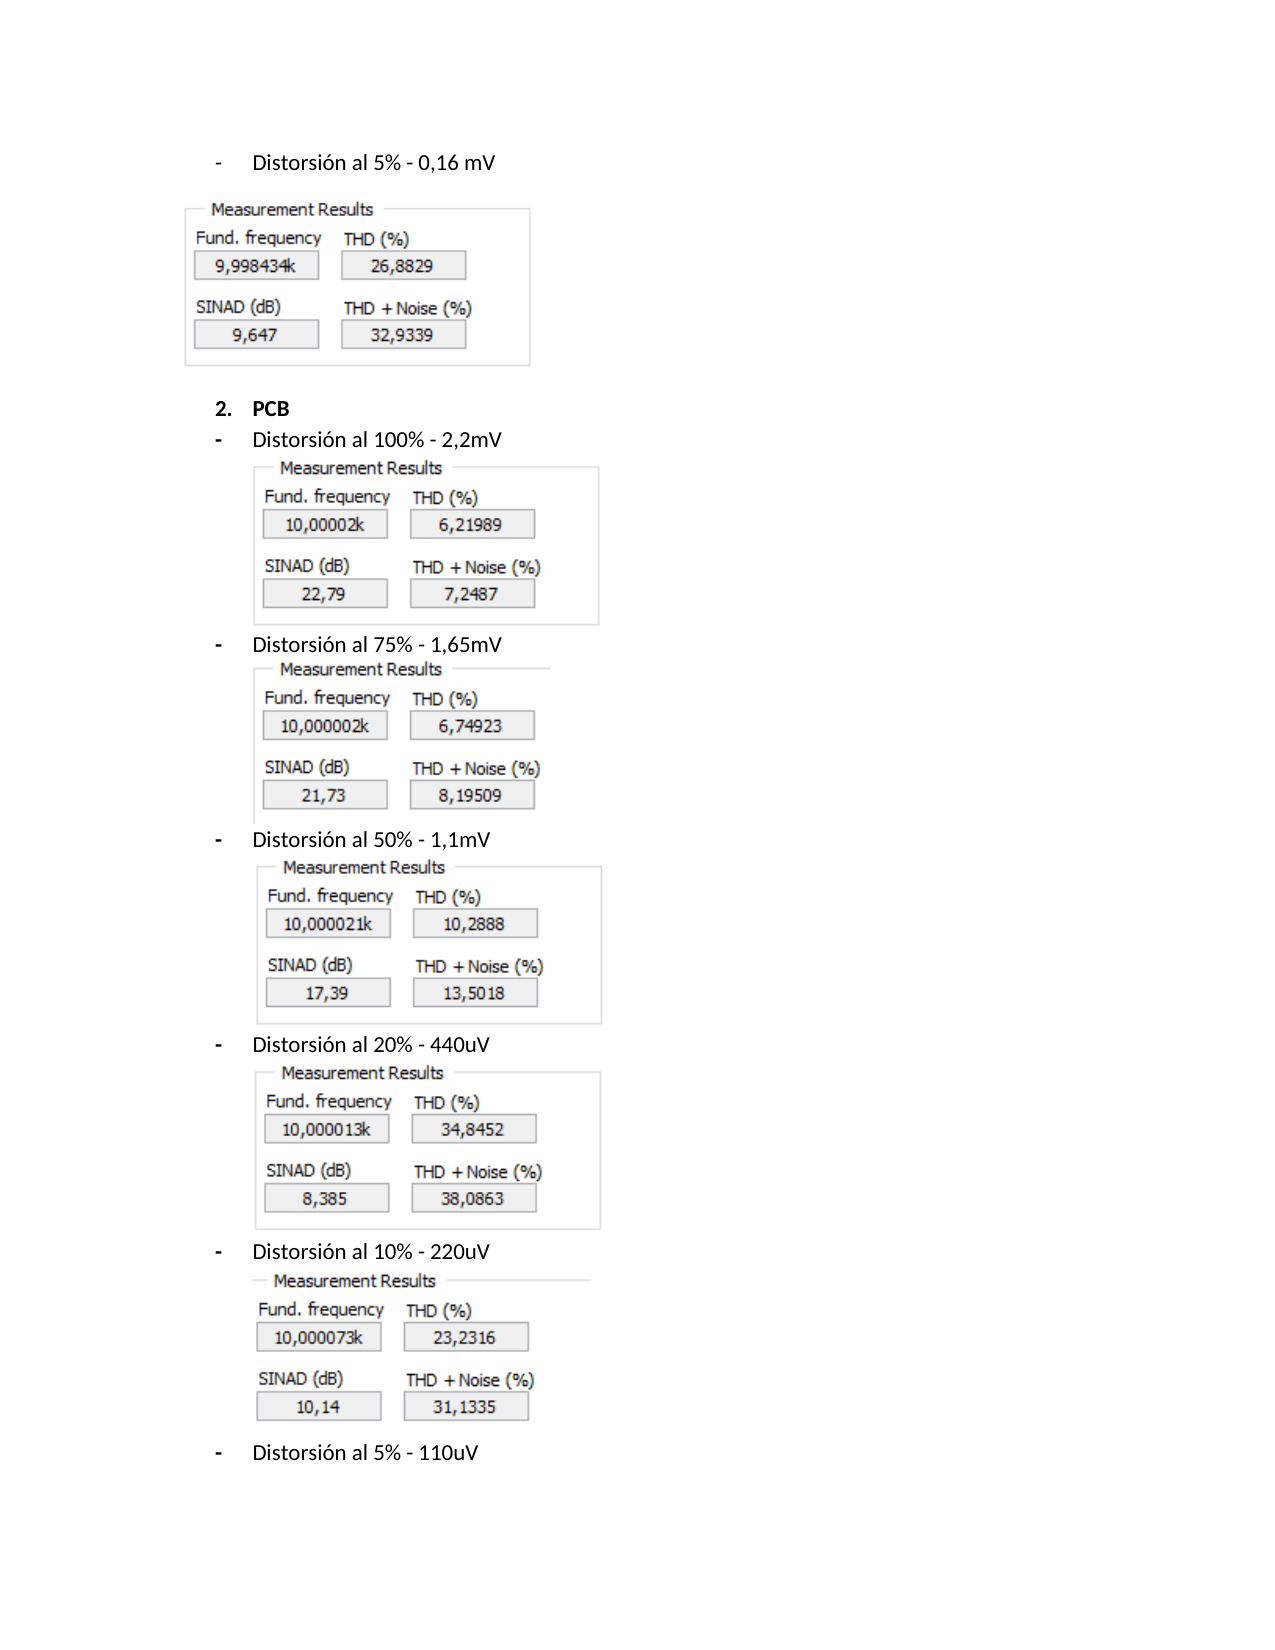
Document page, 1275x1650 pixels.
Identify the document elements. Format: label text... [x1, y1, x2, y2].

picture [252, 660, 551, 824]
list Distorsión al 50% - 1,1mV [215, 826, 1098, 853]
list Distorsión al 100% - 2,2mV [215, 425, 1098, 453]
picture [252, 1060, 603, 1235]
list Distorsión al 5% - 110uV [215, 1438, 1098, 1466]
list Distorsión al 75% - 1,65mV [215, 631, 1098, 659]
list Distorsión al 20% - 440uV [215, 1030, 1098, 1058]
picture [252, 455, 603, 629]
picture [252, 855, 612, 1028]
picture [252, 1267, 592, 1437]
list PCB [215, 394, 1098, 423]
list Distorsión al 10% - 220uV [215, 1237, 1098, 1265]
picture [177, 194, 542, 376]
list Distorsión al 5% - 0,16 mV [215, 148, 1098, 176]
